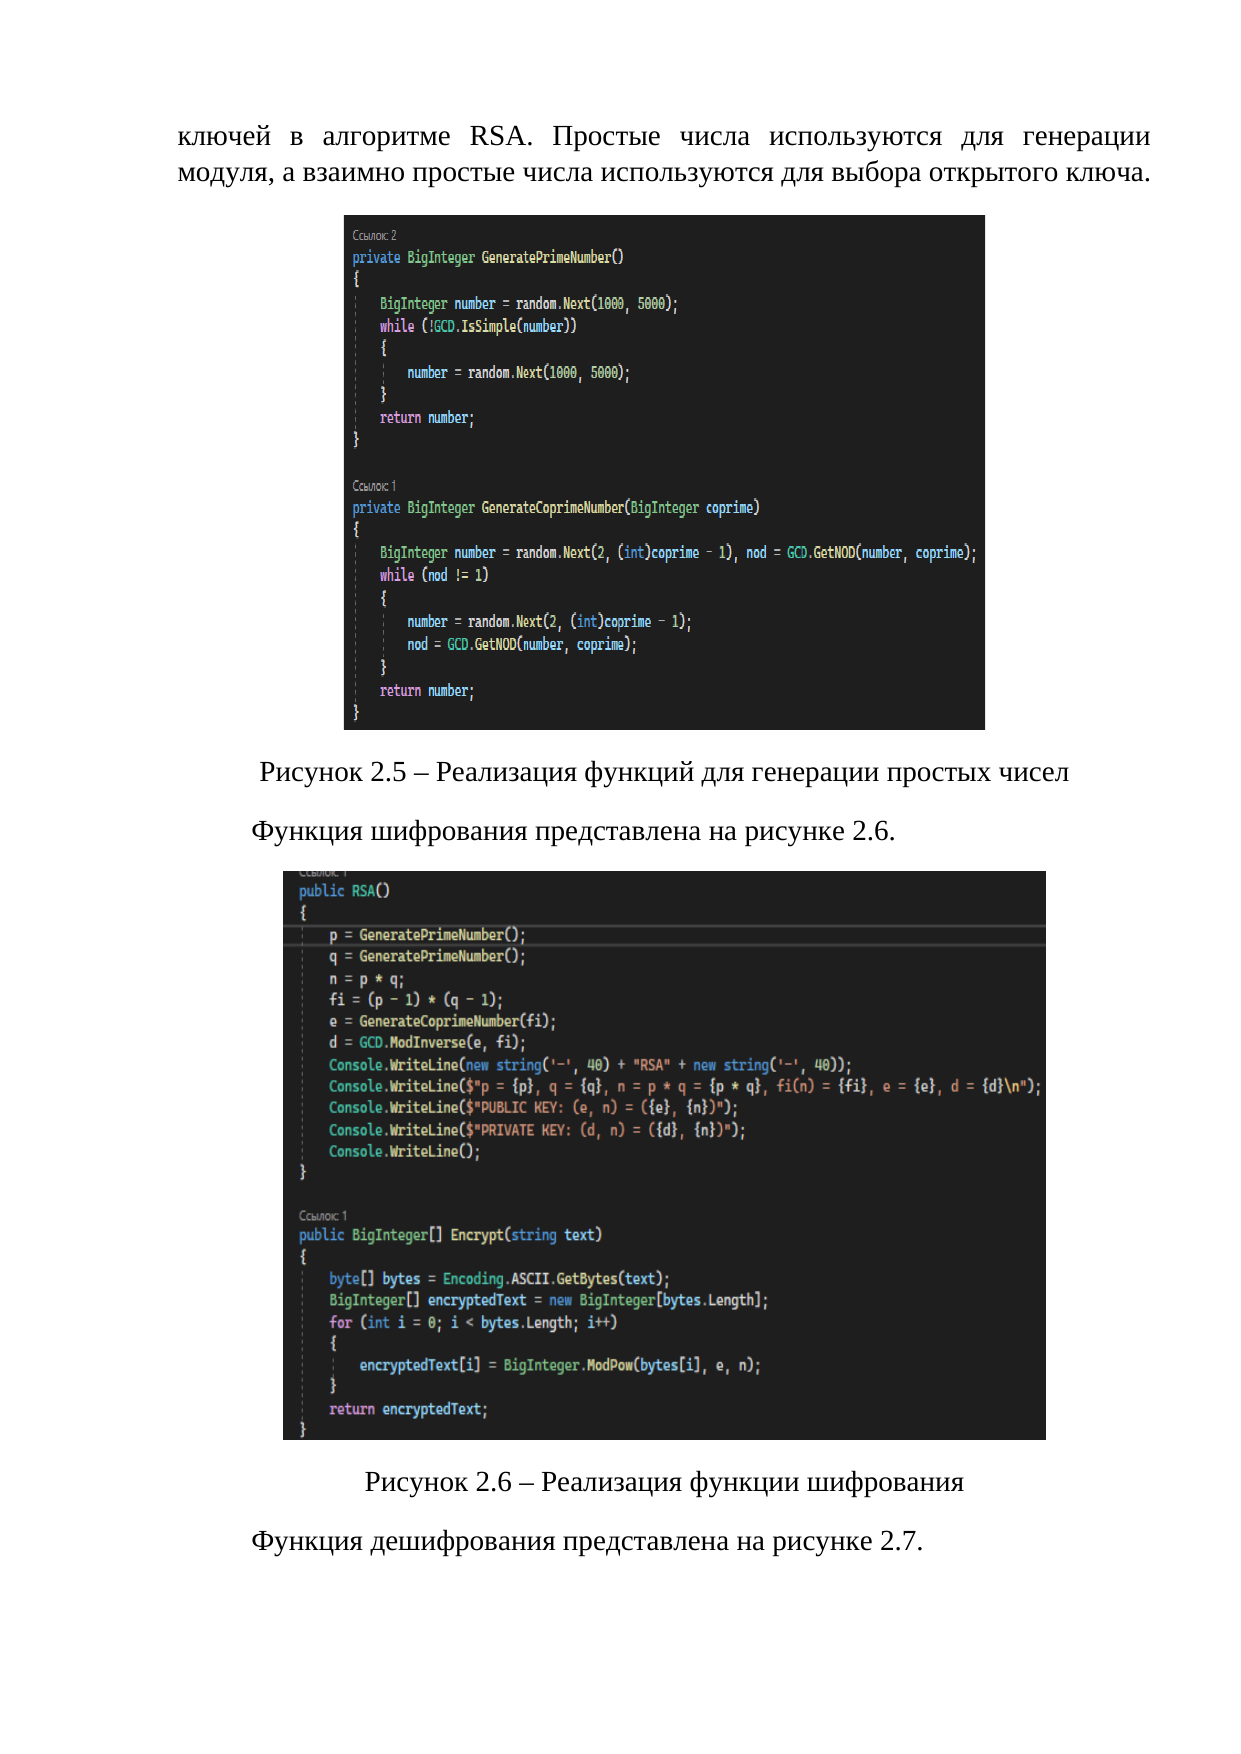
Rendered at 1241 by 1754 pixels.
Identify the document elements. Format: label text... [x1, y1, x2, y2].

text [177, 118, 1152, 188]
text Рисунок 2.5 – Реализация функций для генерации простых чисел [177, 754, 1152, 788]
text Рисунок 2.6 – Реализация функции шифрования [177, 1464, 1152, 1498]
picture [283, 871, 1046, 1440]
text Функция дешифрования представлена на рисунке 2.7. [177, 1523, 1152, 1556]
picture [343, 215, 986, 730]
text Функция шифрования представлена на рисунке 2.6. [177, 813, 1152, 847]
